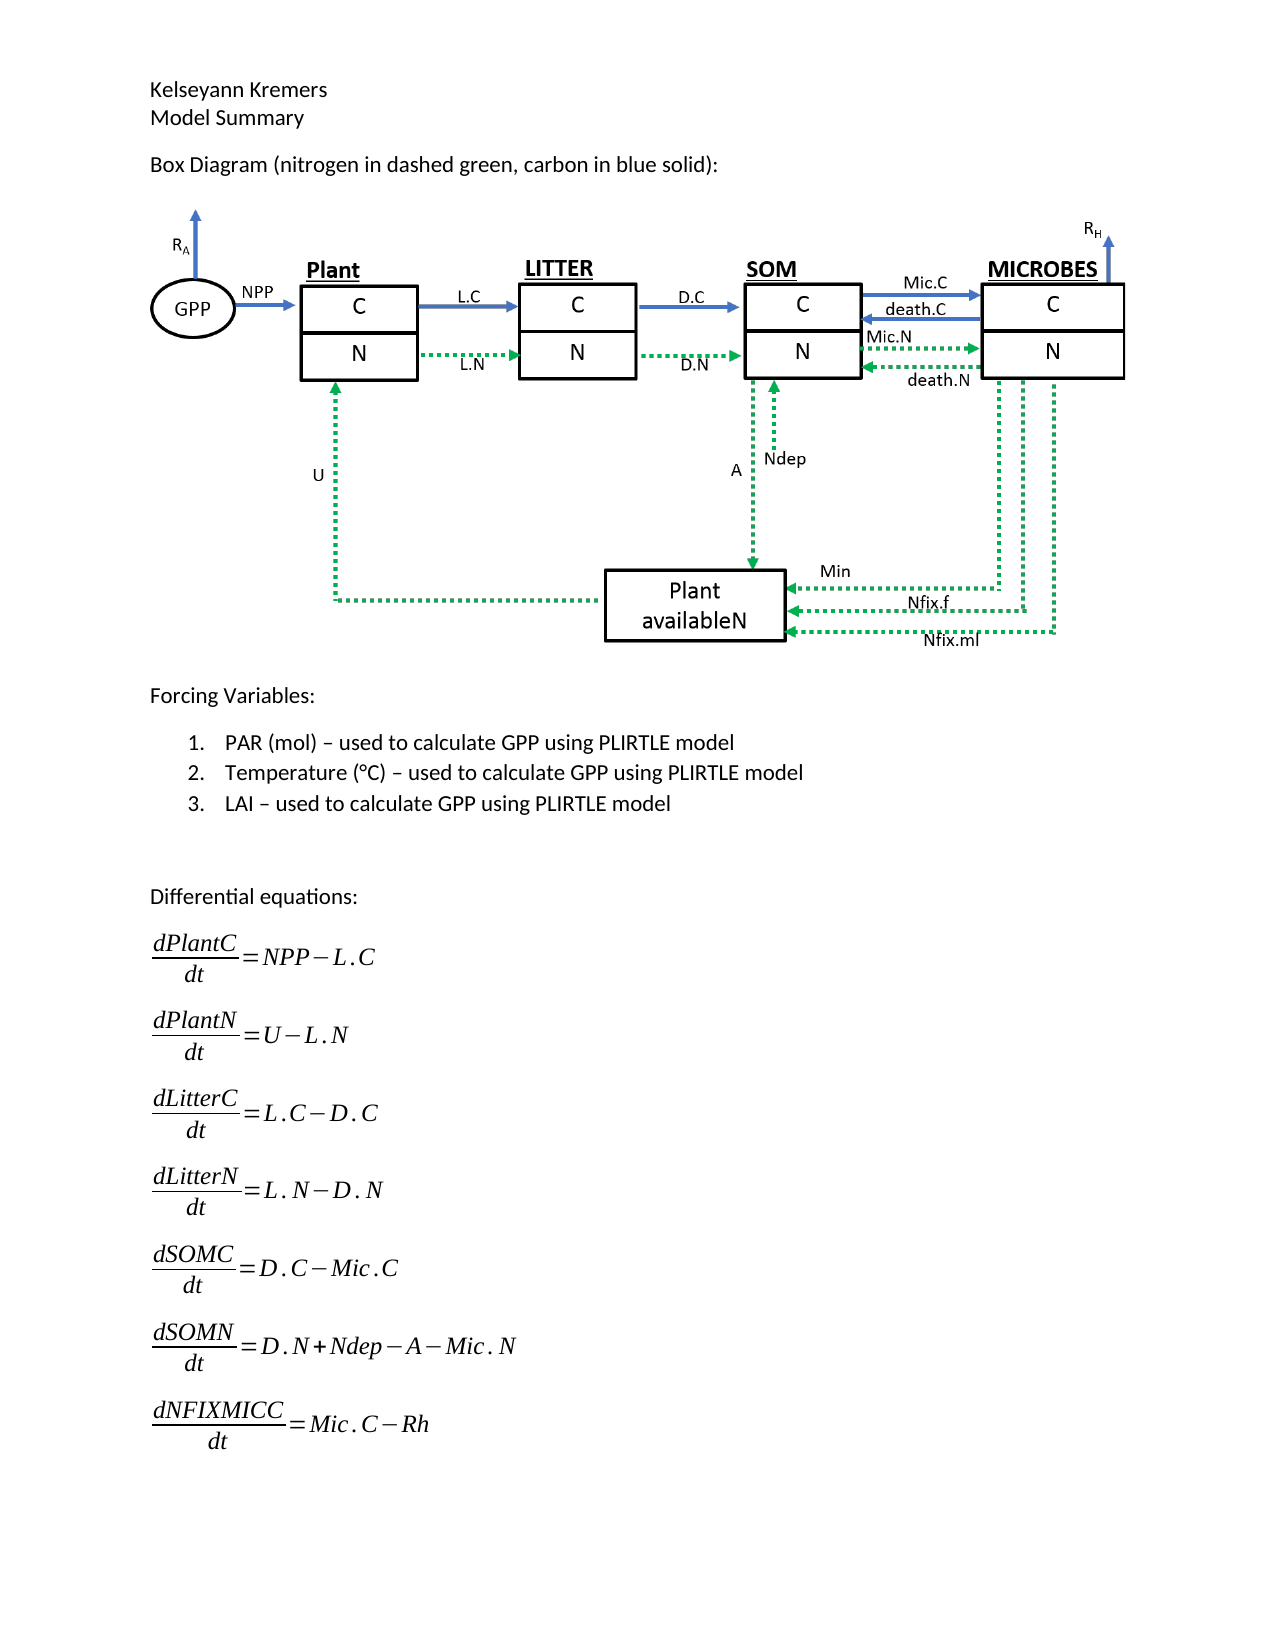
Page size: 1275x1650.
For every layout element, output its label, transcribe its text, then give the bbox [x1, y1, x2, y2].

text Differential equations: [150, 882, 1125, 910]
list PAR (mol) – used to calculate GPP using PLIRTLE model [187, 728, 1125, 756]
list LAI – used to calculate GPP using PLIRTLE model [187, 789, 1125, 817]
list Temperature (°C) – used to calculate GPP using PLIRTLE model [187, 758, 1125, 786]
picture [150, 196, 1125, 663]
text Forcing Variables: [150, 681, 1125, 709]
text Box Diagram (nitrogen in dashed green, carbon in blue solid): [150, 150, 1125, 178]
